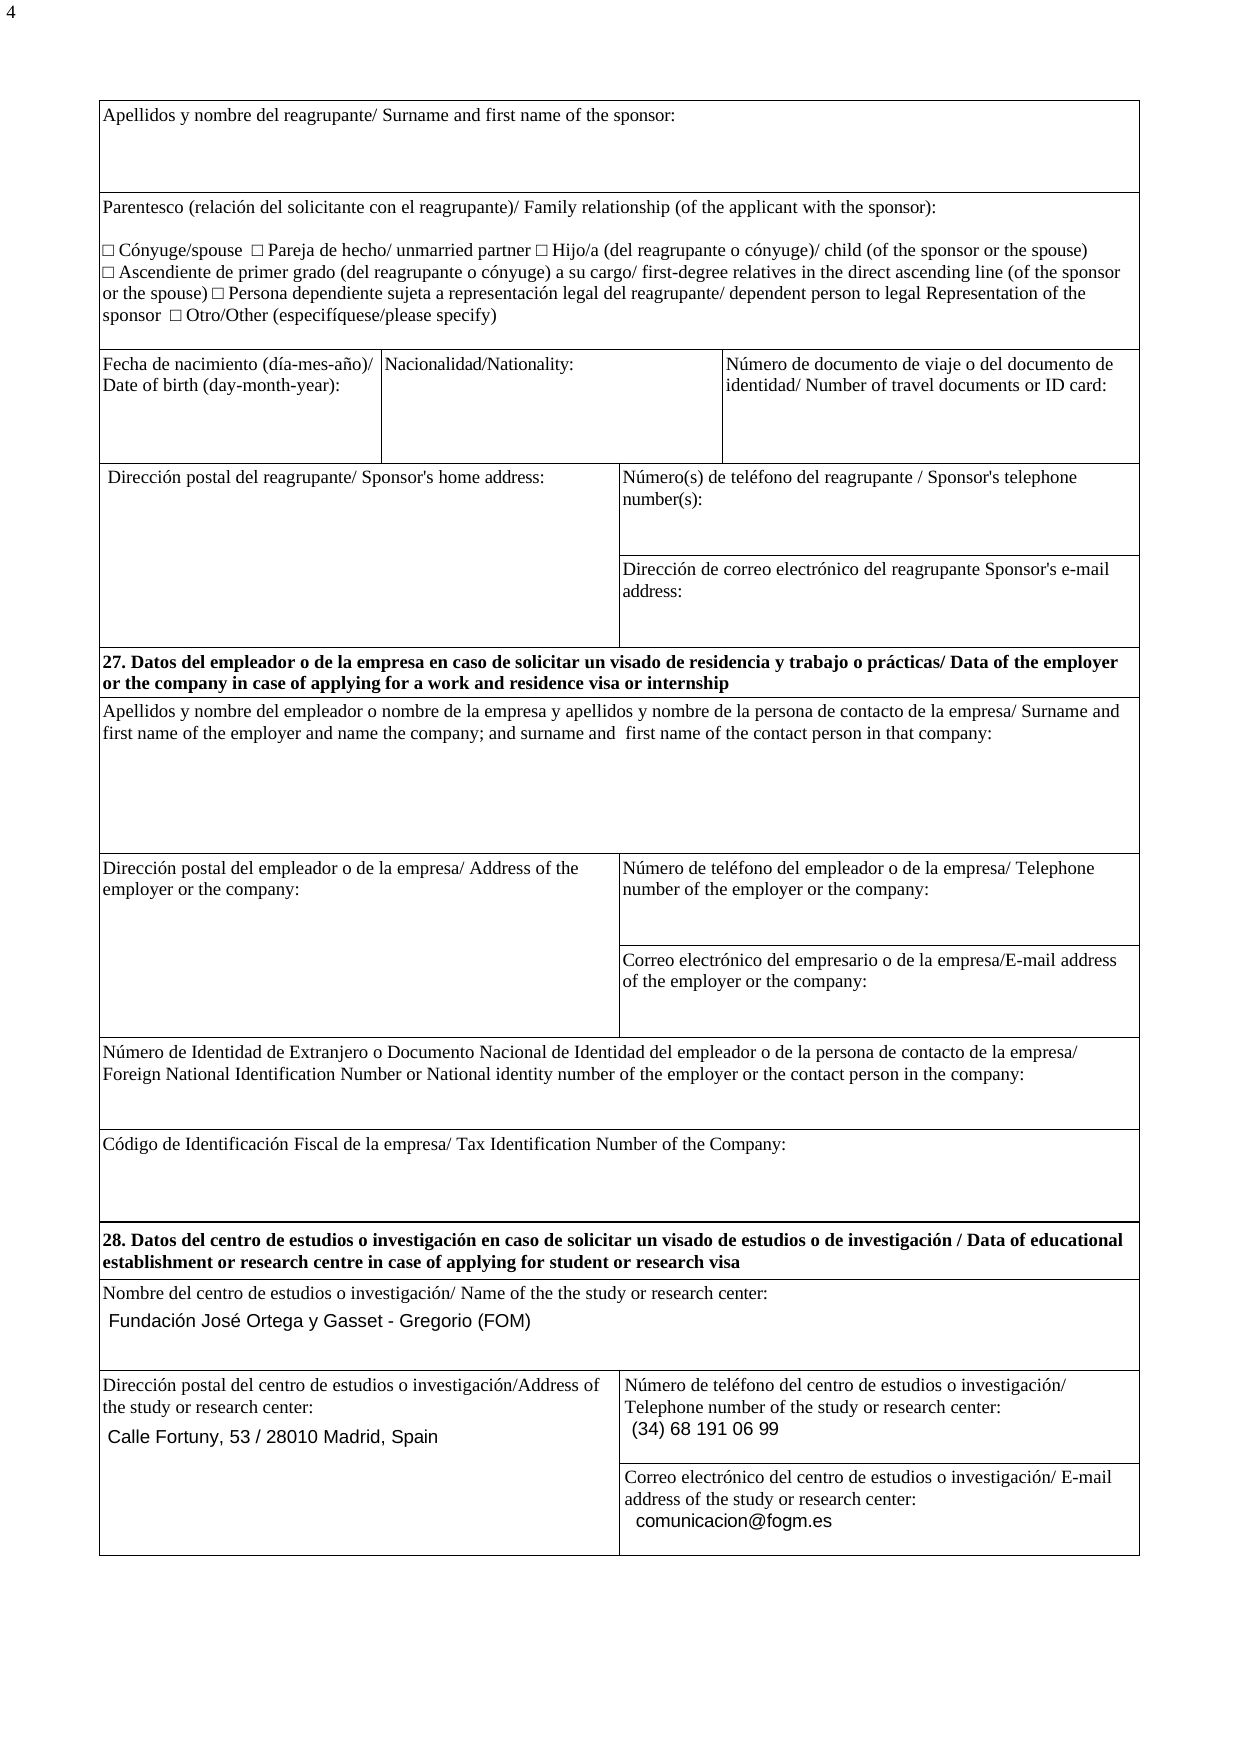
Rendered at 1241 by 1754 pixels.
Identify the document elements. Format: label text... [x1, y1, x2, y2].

table_cell Correo electrónico del empresario o de la empresa/E-mail address of the employer or the company: [620, 946, 1139, 1037]
table_cell Número de teléfono del empleador o de la empresa/ Telephone number of the employer or the company: [620, 854, 1139, 945]
table_cell 28. Datos del centro de estudios o investigación en caso de solicitar un visado de estudios o de investigación / Data of educational establishment or research centre in case of applying for student or research visa [100, 1223, 1139, 1278]
table_cell Número(s) de teléfono del reagrupante / Sponsor's telephone number(s): [620, 464, 1139, 555]
table_cell Fecha de nacimiento (día-mes-año)/ Date of birth (day-month-year): [100, 350, 381, 463]
table_cell Parentesco (relación del solicitante con el reagrupante)/ Family relationship (of the applicant with the sponsor): □ Cónyuge/spouse □ Pareja de hecho/ unmarried partner □ Hijo/a (del reagrupante o cónyuge)/ child (of the sponsor or the spouse) Ascendiente de primer grado (del reagrupante o cónyuge) a su cargo/ first-degree relatives in the direct ascending line (of the sponsor or the spouse) □ Persona dependiente sujeta a representación legal del reagrupante/ dependent person to legal Representation of the sponsor □ Otro/Other (especifíquese/please specify) [100, 193, 1139, 349]
table_cell Número de teléfono del centro de estudios o investigación/ Telephone number of the study or research center: (34) 68 191 06 99 [620, 1371, 1139, 1463]
table_cell Código de Identificación Fiscal de la empresa/ Tax Identification Number of the Company: [100, 1130, 1139, 1221]
table_cell Dirección postal del centro de estudios o investigación/Address of the study or research center: Calle Fortuny, 53 / 28010 Madrid, Spain [100, 1371, 619, 1554]
table_cell 27. Datos del empleador o de la empresa en caso de solicitar un visado de residencia y trabajo o prácticas/ Data of the employer or the company in case of applying for a work and residence visa or internship [100, 648, 1139, 697]
table_cell Nacionalidad/Nationality: [382, 350, 722, 463]
table_cell Número de documento de viaje o del documento de identidad/ Number of travel documents or ID card: [723, 350, 1139, 463]
table_cell Apellidos y nombre del empleador o nombre de la empresa y apellidos y nombre de la persona de contacto de la empresa/ Surname and first name of the employer and name the company; and surname and first name of the contact person in that company: [100, 698, 1139, 853]
table_header Apellidos y nombre del reagrupante/ Surname and first name of the sponsor: [100, 101, 1139, 192]
table_cell Correo electrónico del centro de estudios o investigación/ E-mail address of the study or research center: comunicacion@fogm.es [620, 1464, 1139, 1554]
table_cell Número de Identidad de Extranjero o Documento Nacional de Identidad del empleador o de la persona de contacto de la empresa/ Foreign National Identification Number or National identity number of the employer or the contact person in the company: [100, 1038, 1139, 1129]
table_cell Dirección postal del empleador o de la empresa/ Address of the employer or the company: [100, 854, 619, 1037]
table_cell Dirección de correo electrónico del reagrupante Sponsor's e-mail address: [620, 556, 1139, 647]
table_cell Nombre del centro de estudios o investigación/ Name of the the study or research center: Fundación José Ortega y Gasset - Gregorio (FOM) [100, 1280, 1139, 1370]
table_cell Dirección postal del reagrupante/ Sponsor's home address: [100, 464, 619, 647]
